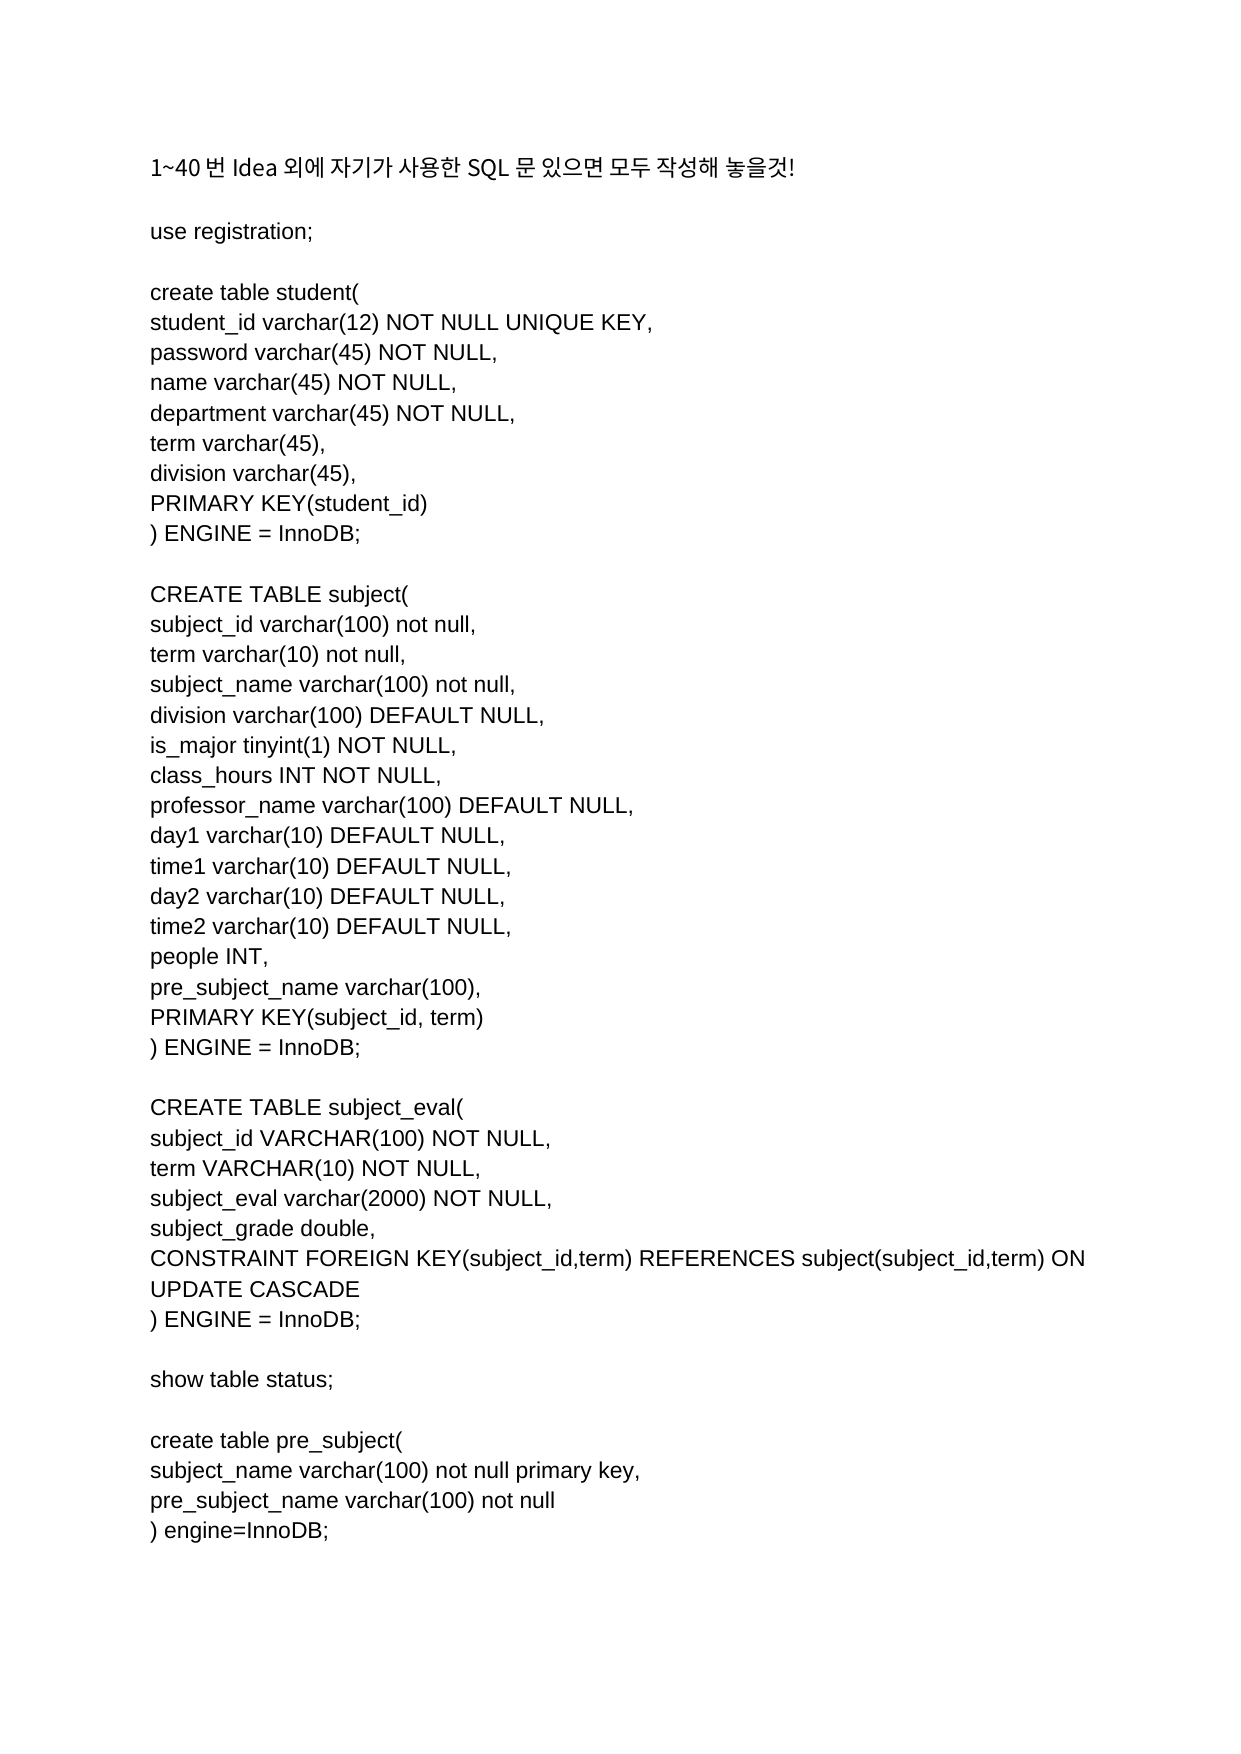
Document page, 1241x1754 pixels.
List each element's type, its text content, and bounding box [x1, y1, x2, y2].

text professor_name varchar(100) DEFAULT NULL, [150, 792, 1090, 819]
text ) ENGINE = InnoDB; [150, 1306, 1090, 1332]
text department varchar(45) NOT NULL, [150, 399, 1090, 426]
text show table status; [150, 1366, 1090, 1393]
text PRIMARY KEY(subject_id, term) [150, 1004, 1090, 1030]
text subject_name varchar(100) not null, [150, 671, 1090, 698]
text time2 varchar(10) DEFAULT NULL, [150, 913, 1090, 939]
text day2 varchar(10) DEFAULT NULL, [150, 883, 1090, 909]
text CREATE TABLE subject_eval( [150, 1094, 1090, 1121]
text term varchar(45), [150, 430, 1090, 456]
text is_major tinyint(1) NOT NULL, [150, 732, 1090, 758]
text name varchar(45) NOT NULL, [150, 369, 1090, 396]
text create table student( [150, 279, 1090, 305]
text student_id varchar(12) NOT NULL UNIQUE KEY, [150, 309, 1090, 335]
text ) ENGINE = InnoDB; [150, 520, 1090, 547]
text term varchar(10) not null, [150, 641, 1090, 668]
text subject_id VARCHAR(100) NOT NULL, [150, 1124, 1090, 1151]
text people INT, [150, 943, 1090, 970]
text subject_eval varchar(2000) NOT NULL, [150, 1185, 1090, 1211]
text day1 varchar(10) DEFAULT NULL, [150, 822, 1090, 849]
text 1~40번 Idea외에 자기가 사용한 SQL문 있으면 모두 작성해 놓을것! [150, 150, 1090, 183]
text pre_subject_name varchar(100) not null [150, 1487, 1090, 1513]
text term VARCHAR(10) NOT NULL, [150, 1155, 1090, 1181]
text class_hours INT NOT NULL, [150, 762, 1090, 788]
text division varchar(45), [150, 460, 1090, 486]
text ) engine=InnoDB; [150, 1517, 1090, 1544]
text subject_id varchar(100) not null, [150, 611, 1090, 637]
text time1 varchar(10) DEFAULT NULL, [150, 853, 1090, 879]
text pre_subject_name varchar(100), [150, 973, 1090, 1000]
text password varchar(45) NOT NULL, [150, 339, 1090, 366]
text use registration; [150, 218, 1090, 245]
text ) ENGINE = InnoDB; [150, 1034, 1090, 1060]
text PRIMARY KEY(student_id) [150, 490, 1090, 517]
text CONSTRAINT FOREIGN KEY(subject_id,term) REFERENCES subject(subject_id,term) ON UPDATE CASCADE [150, 1245, 1090, 1302]
text create table pre_subject( [150, 1427, 1090, 1453]
text division varchar(100) DEFAULT NULL, [150, 702, 1090, 728]
text CREATE TABLE subject( [150, 581, 1090, 607]
text subject_grade double, [150, 1215, 1090, 1242]
text subject_name varchar(100) not null primary key, [150, 1457, 1090, 1483]
